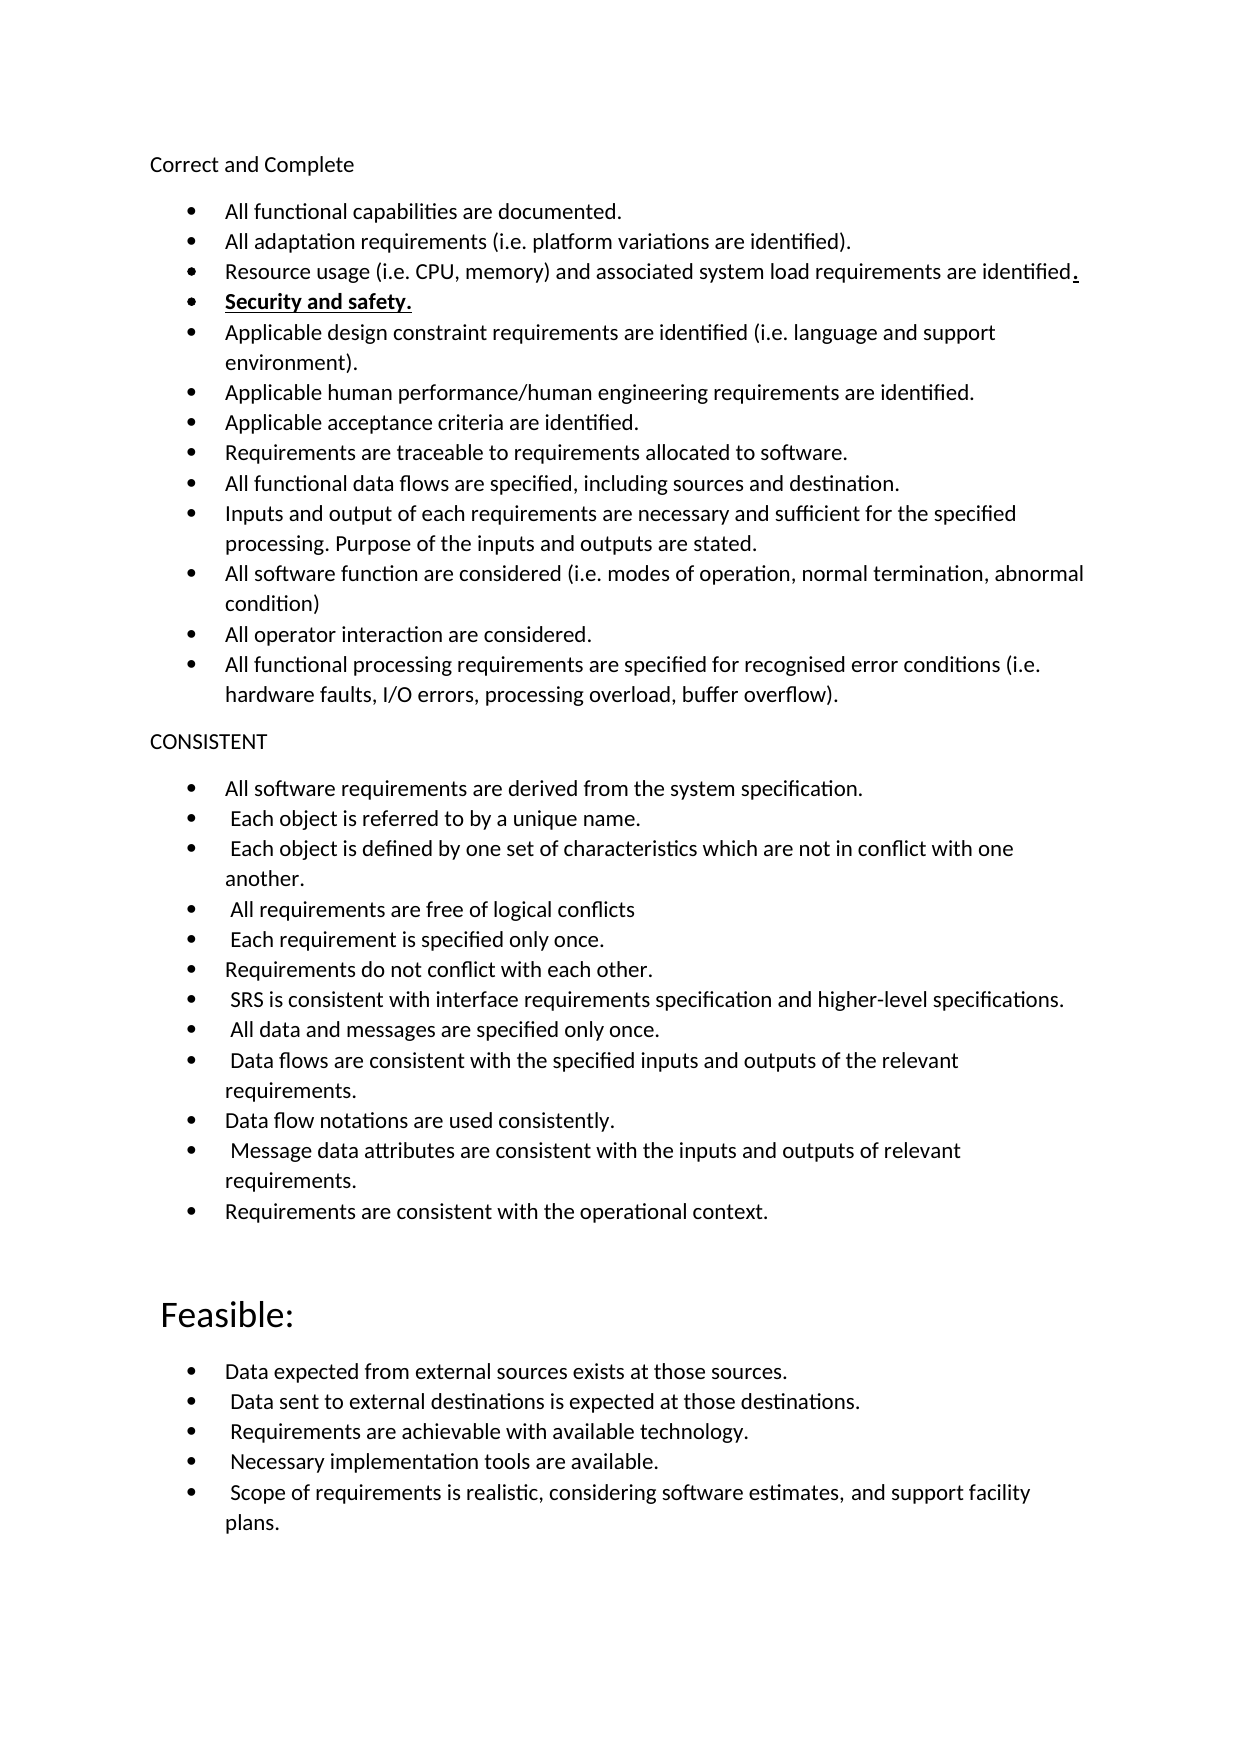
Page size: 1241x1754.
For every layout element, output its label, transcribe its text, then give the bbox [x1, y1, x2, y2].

list Requirements are consistent with the operational context. [187, 1197, 1090, 1225]
list Each requirement is specified only once. [187, 925, 1090, 953]
list All software function are considered (i.e. modes of operation, normal termination, abnormal condition) [187, 559, 1090, 618]
list Data flow notations are used consistently. [187, 1106, 1090, 1134]
list All functional capabilities are documented. [187, 197, 1090, 225]
text Feasible: [150, 1291, 1090, 1336]
list Message data attributes are consistent with the inputs and outputs of relevant requirements. [187, 1136, 1090, 1195]
list Each object is defined by one set of characteristics which are not in conflict with one another. [187, 834, 1090, 893]
text Correct and Complete [150, 150, 1090, 178]
list Applicable design constraint requirements are identified (i.e. language and support environment). [187, 318, 1090, 376]
list All functional data flows are specified, including sources and destination. [187, 469, 1090, 497]
text CONSISTENT [150, 727, 1090, 755]
list Requirements are traceable to requirements allocated to software. [187, 438, 1090, 467]
list SRS is consistent with interface requirements specification and higher-level specifications. [187, 985, 1090, 1013]
list All data and messages are specified only once. [187, 1016, 1090, 1044]
list Security and safety. [187, 287, 1090, 316]
list Inputs and output of each requirements are necessary and sufficient for the specified processing. Purpose of the inputs and outputs are stated. [187, 499, 1090, 557]
list All software requirements are derived from the system specification. [187, 774, 1090, 802]
list Necessary implementation tools are available. [187, 1447, 1090, 1475]
list Resource usage (i.e. CPU, memory) and associated system load requirements are identified. [187, 257, 1090, 285]
list Applicable acceptance criteria are identified. [187, 408, 1090, 436]
list All adaptation requirements (i.e. platform variations are identified). [187, 227, 1090, 255]
list Data sent to external destinations is expected at those destinations. [187, 1387, 1090, 1415]
list Data flows are consistent with the specified inputs and outputs of the relevant requirements. [187, 1046, 1090, 1104]
list All operator interaction are considered. [187, 620, 1090, 648]
list Requirements do not conflict with each other. [187, 955, 1090, 983]
list Data expected from external sources exists at those sources. [187, 1357, 1090, 1385]
list Scope of requirements is realistic, considering software estimates, and support facility plans. [187, 1478, 1090, 1536]
list Each object is referred to by a unique name. [187, 804, 1090, 832]
list Applicable human performance/human engineering requirements are identified. [187, 378, 1090, 406]
list All requirements are free of logical conflicts [187, 895, 1090, 923]
list Requirements are achievable with available technology. [187, 1417, 1090, 1445]
list All functional processing requirements are specified for recognised error conditions (i.e. hardware faults, I/O errors, processing overload, buffer overflow). [187, 650, 1090, 708]
